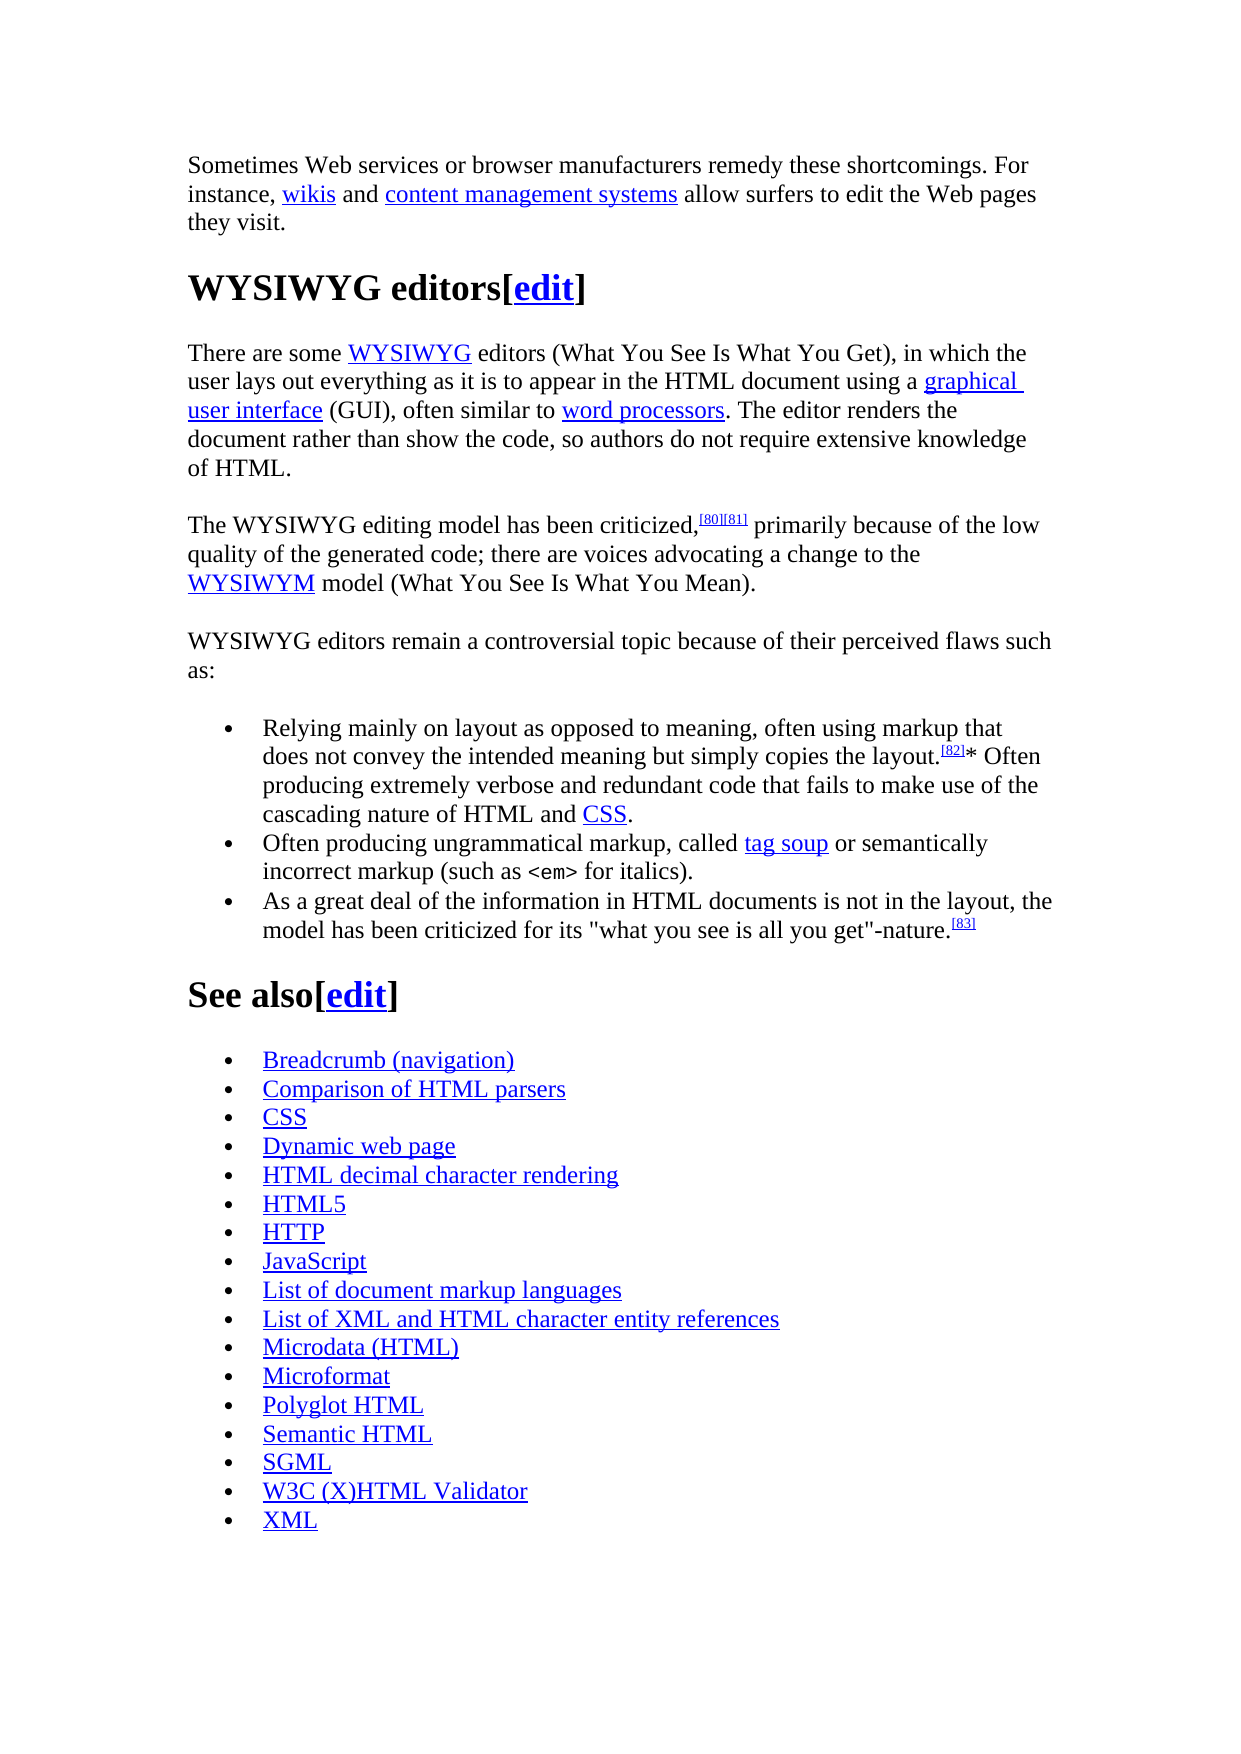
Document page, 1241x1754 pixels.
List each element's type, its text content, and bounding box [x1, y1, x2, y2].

list W3C (X)HTML Validator [225, 1476, 1053, 1505]
list As a great deal of the information in HTML documents is not in the layout, the model has been criticized for its "what you see is all you get"-nature.[83] [225, 886, 1053, 943]
list Semantic HTML [225, 1419, 1053, 1447]
list Relying mainly on layout as opposed to meaning, often using markup that does not convey the intended meaning but simply copies the layout.[82]* Often producing extremely verbose and redundant code that fails to make use of the cascading nature of HTML and CSS. [225, 713, 1053, 828]
list JavaScript [225, 1246, 1053, 1275]
list Microdata (HTML) [225, 1332, 1053, 1361]
list Often producing ungrammatical markup, called tag soup or semantically incorrect markup (such as <em> for italics). [225, 828, 1053, 886]
text WYSIWYG editors remain a controversial topic because of their perceived flaws such as: [187, 626, 1053, 683]
list Comparison of HTML parsers [225, 1074, 1053, 1102]
list HTML5 [225, 1189, 1053, 1217]
list Polyglot HTML [225, 1390, 1053, 1419]
text The WYSIWYG editing model has been criticized,[80][81] primarily because of the low quality of the generated code; there are voices advocating a change to the WYSIWYM model (What You See Is What You Mean). [187, 511, 1053, 597]
list Breadcrumb (navigation) [225, 1045, 1053, 1074]
text Sometimes Web services or browser manufacturers remedy these shortcomings. For instance, wikis and content management systems allow surfers to edit the Web pages they visit. [187, 150, 1053, 236]
list HTTP [225, 1217, 1053, 1246]
list XML [225, 1505, 1053, 1534]
subtitle WYSIWYG editors[edit] [187, 265, 1053, 308]
text There are some WYSIWYG editors (What You See Is What You Get), in which the user lays out everything as it is to appear in the HTML document using a graphical user interface (GUI), often similar to word processors. The editor renders the document rather than show the code, so authors do not require extensive knowledge of HTML. [187, 338, 1053, 481]
list SGML [225, 1447, 1053, 1476]
list Dynamic web page [225, 1131, 1053, 1160]
subtitle See also[edit] [187, 973, 1053, 1016]
list Microformat [225, 1361, 1053, 1390]
list HTML decimal character rendering [225, 1160, 1053, 1189]
list List of document markup languages [225, 1275, 1053, 1304]
list CSS [225, 1102, 1053, 1131]
list List of XML and HTML character entity references [225, 1304, 1053, 1332]
